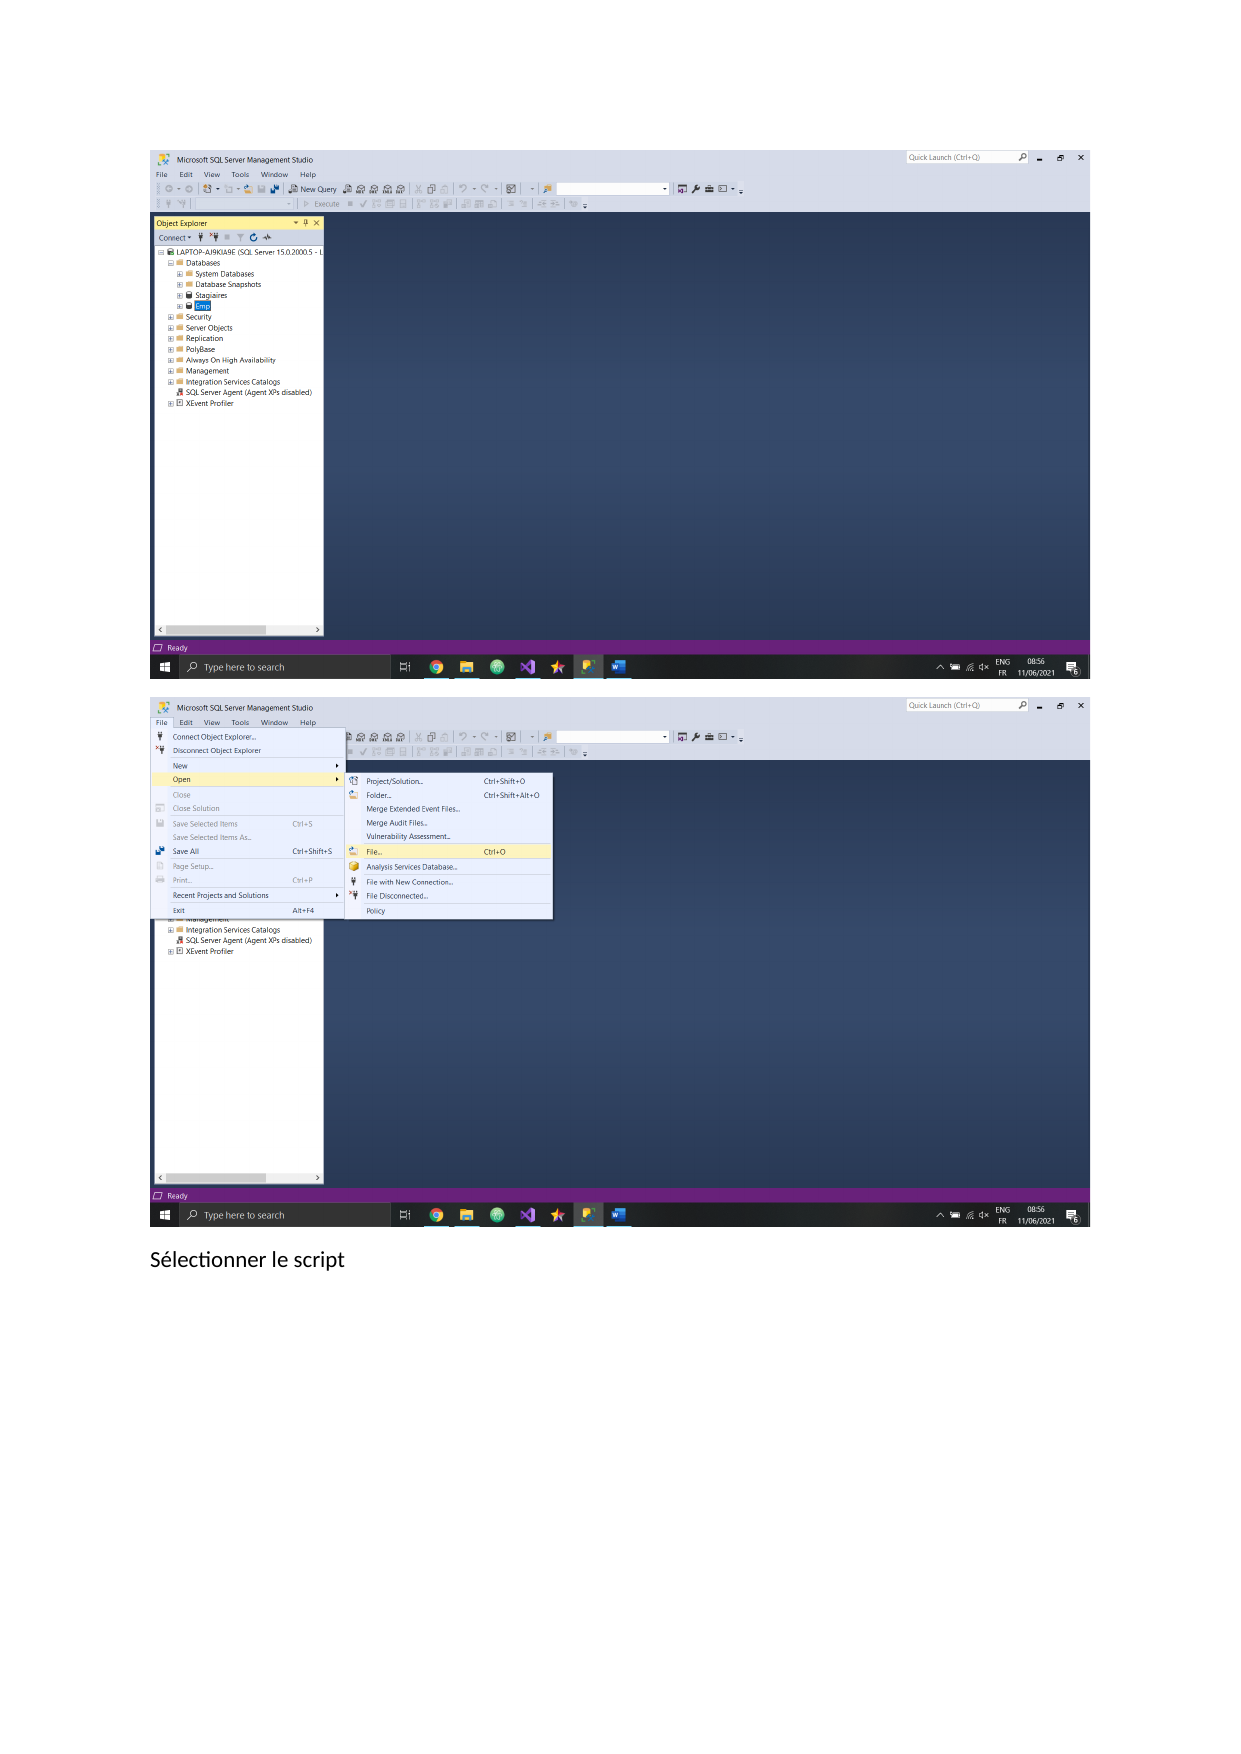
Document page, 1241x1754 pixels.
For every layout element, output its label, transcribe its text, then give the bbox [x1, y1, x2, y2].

picture [150, 697, 1091, 1227]
picture [150, 150, 1091, 679]
text Sélectionner le script [150, 1245, 1090, 1273]
